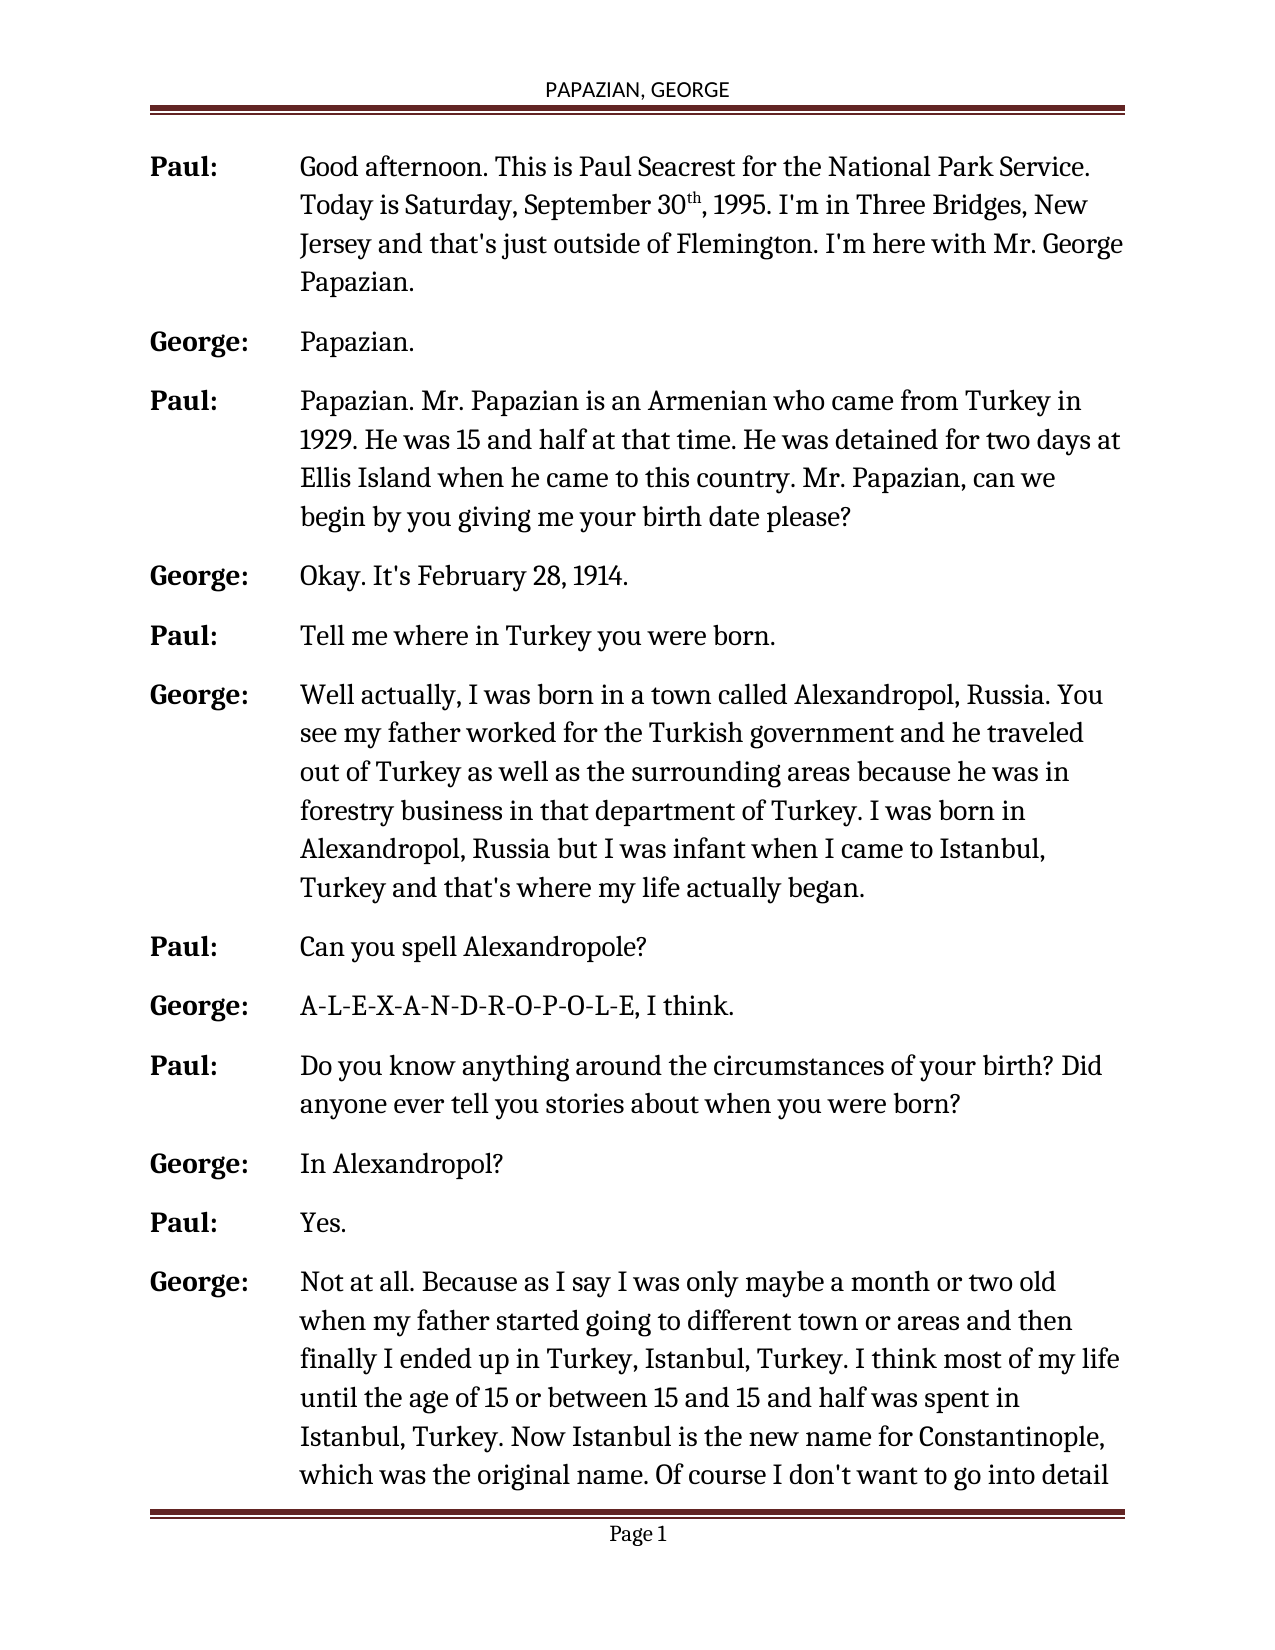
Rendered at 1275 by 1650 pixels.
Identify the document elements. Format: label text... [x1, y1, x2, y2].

text Paul: Good afternoon. This is Paul Seacrest for the National Park Service. Today is Saturday, September 30th, 1995. I'm in Three Bridges, New Jersey and that's just outside of Flemington. I'm here with Mr. George Papazian. [150, 150, 1125, 299]
text Paul: Do you know anything around the circumstances of your birth? Did anyone ever tell you stories about when you were born? [150, 1049, 1125, 1121]
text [150, 1266, 1125, 1492]
text George: A-L-E-X-A-N-D-R-O-P-O-L-E, I think. [150, 989, 1125, 1023]
text George: Okay. It's February 28, 1914. [150, 559, 1125, 593]
text Paul: Tell me where in Turkey you were born. [150, 619, 1125, 652]
text Paul: Can you spell Alexandropole? [150, 930, 1125, 964]
text Paul: Papazian. Mr. Papazian is an Armenian who came from Turkey in 1929. He was 15 and half at that time. He was detained for two days at Ellis Island when he came to this country. Mr. Papazian, can we begin by you giving me your birth date please? [150, 384, 1125, 533]
text George: In Alexandropol? [150, 1147, 1125, 1180]
text Paul: Yes. [150, 1206, 1125, 1240]
text George: Well actually, I was born in a town called Alexandropol, Russia. You see my father worked for the Turkish government and he traveled out of Turkey as well as the surrounding areas because he was in forestry business in that department of Turkey. I was born in Alexandropol, Russia but I was infant when I came to Istanbul, Turkey and that's where my life actually began. [150, 678, 1125, 904]
text George: Papazian. [150, 325, 1125, 358]
